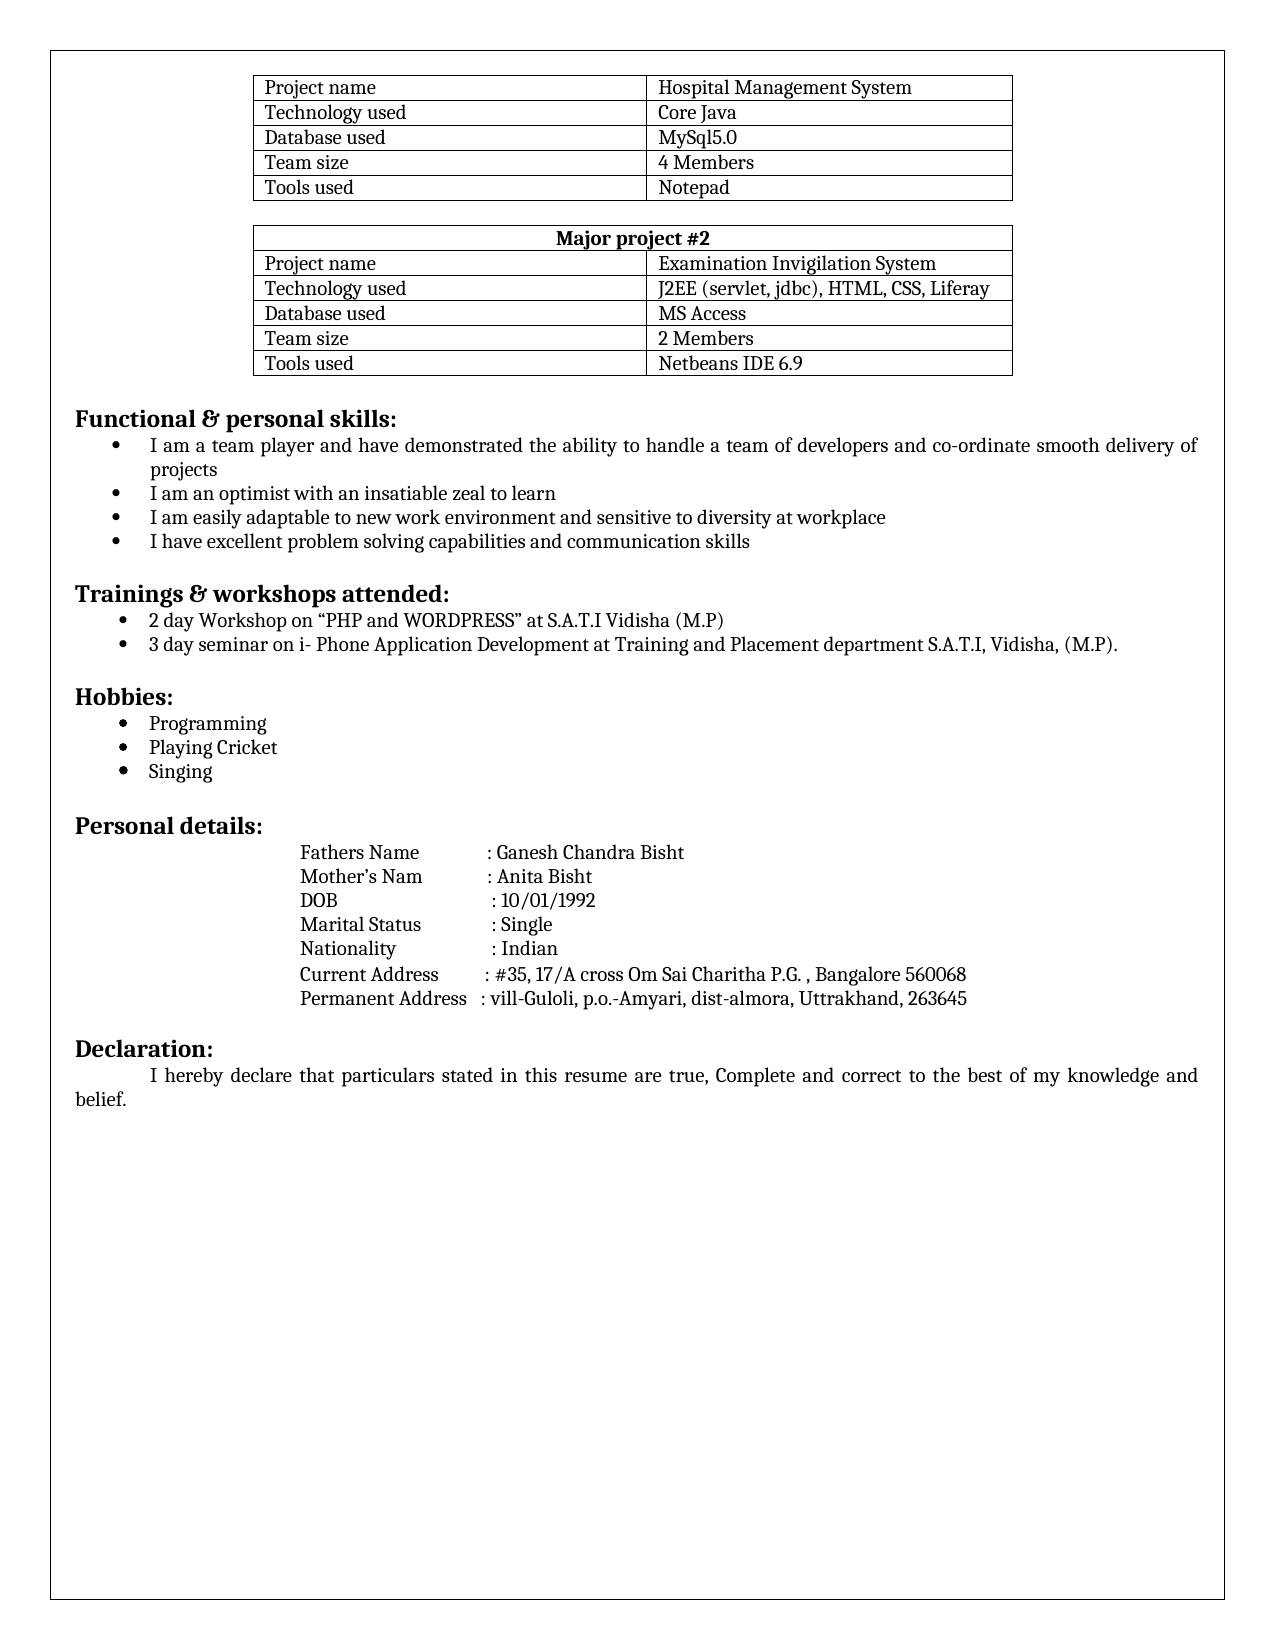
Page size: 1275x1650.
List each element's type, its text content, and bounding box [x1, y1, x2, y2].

table_cell Tools used [254, 176, 646, 200]
text I hereby declare that particulars stated in this resume are true, Complete and correct to the best of my knowledge and belief. [75, 1064, 1200, 1112]
table_cell J2EE (servlet, jdbc), HTML, CSS, Liferay [647, 276, 1012, 300]
list Singing [119, 759, 1200, 783]
table_cell Team size [254, 151, 646, 175]
table_cell Team size [254, 326, 646, 350]
table_cell Database used [254, 301, 646, 325]
table_cell Examination Invigilation System [647, 251, 1012, 275]
table_cell Database used [254, 126, 646, 150]
text DOB : 10/01/1992 [225, 889, 1200, 913]
list Programming [119, 712, 1200, 736]
text Marital Status : Single [225, 913, 1200, 937]
table_cell Tools used [254, 351, 646, 375]
table_cell Core Java [647, 101, 1012, 125]
list I have excellent problem solving capabilities and communication skills [112, 529, 1200, 553]
list 2 day Workshop on “PHP and WORDPRESS” at S.A.T.I Vidisha (M.P) [119, 608, 1210, 632]
table_cell Netbeans IDE 6.9 [647, 351, 1012, 375]
table_header Major project #2 [254, 226, 1012, 250]
table_cell MS Access [647, 301, 1012, 325]
table_cell Notepad [647, 176, 1012, 200]
text Permanent Address : vill-Guloli, p.o.-Amyari, dist-almora, Uttrakhand, 263645 [75, 987, 1200, 1011]
table_cell Project name [254, 251, 646, 275]
table_cell Technology used [254, 276, 646, 300]
text Declaration: [75, 1035, 1200, 1064]
table_cell Technology used [254, 101, 646, 125]
text Fathers Name : Ganesh Chandra Bisht [225, 841, 1200, 865]
table_cell Hospital Management System [647, 76, 1012, 100]
text Mother’s Nam : Anita Bisht [225, 865, 1200, 889]
text Nationality : Indian [225, 937, 1200, 961]
text Personal details: [75, 812, 1200, 841]
list I am easily adaptable to new work environment and sensitive to diversity at workplace [112, 506, 1200, 529]
list I am an optimist with an insatiable zeal to learn [112, 482, 1200, 506]
list Playing Cricket [119, 736, 1200, 759]
table_cell 4 Members [647, 151, 1012, 175]
table_cell 2 Members [647, 326, 1012, 350]
text Hobbies: [75, 683, 1200, 712]
text Trainings & workshops attended: [75, 580, 1200, 608]
list I am a team player and have demonstrated the ability to handle a team of developers and co-ordinate smooth delivery of projects [112, 434, 1200, 482]
table_cell MySql5.0 [647, 126, 1012, 150]
text Functional & personal skills: [75, 405, 1200, 434]
table_cell Project name [254, 76, 646, 100]
text Current Address : #35, 17/A cross Om Sai Charitha P.G. , Bangalore 560068 [75, 961, 1200, 987]
list 3 day seminar on i- Phone Application Development at Training and Placement department S.A.T.I, Vidisha, (M.P). [119, 632, 1210, 656]
